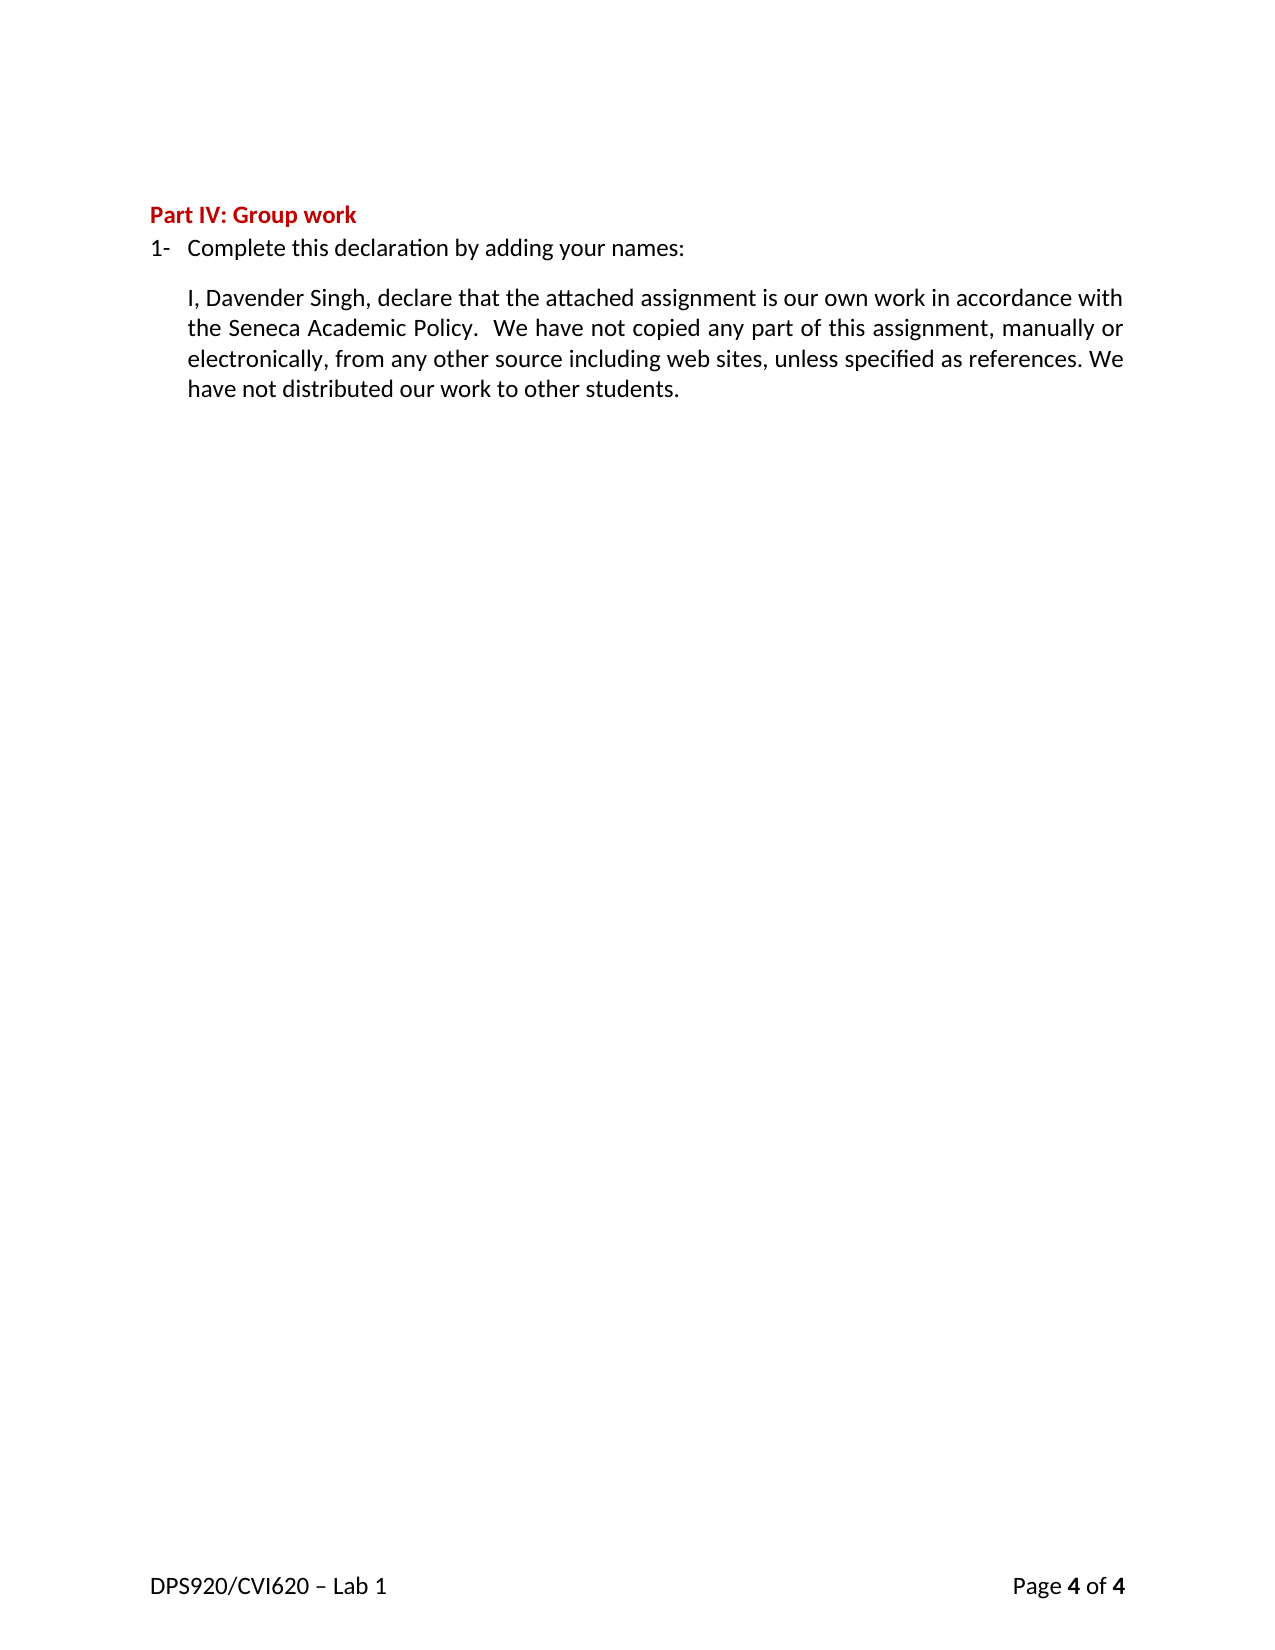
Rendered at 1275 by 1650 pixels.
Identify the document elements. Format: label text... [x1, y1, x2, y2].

list Complete this declaration by adding your names: [150, 232, 1125, 263]
subtitle Part IV: Group work [150, 199, 1125, 230]
text I, Davender Singh, declare that the attached assignment is our own work in accordance with the Seneca Academic Policy. We have not copied any part of this assignment, manually or electronically, from any other source including web sites, unless specified as references. We have not distributed our work to other students. [187, 282, 1125, 404]
